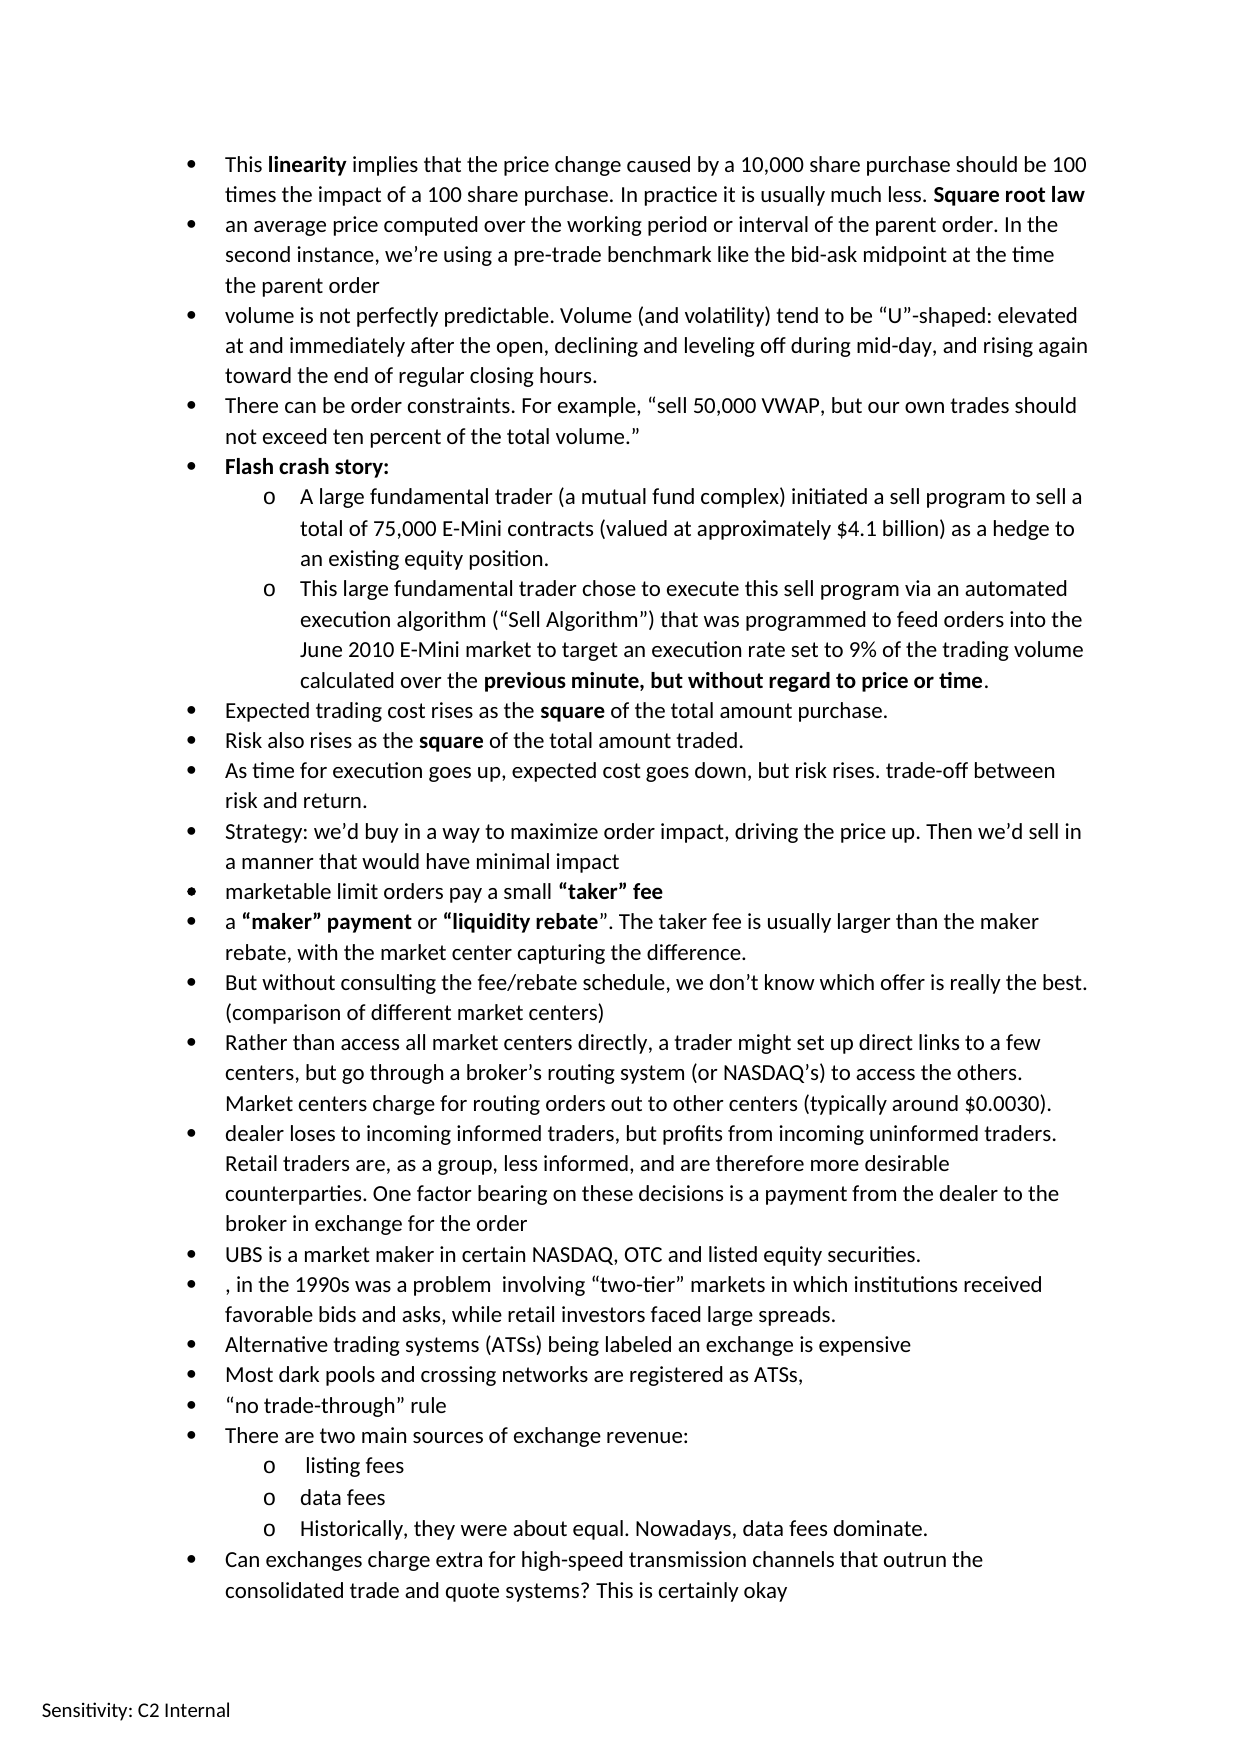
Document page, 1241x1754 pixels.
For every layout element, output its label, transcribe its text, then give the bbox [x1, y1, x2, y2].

list Strategy: we’d buy in a way to maximize order impact, driving the price up. Then we’d sell in a manner that would have minimal impact [187, 817, 1090, 875]
list a “maker” payment or “liquidity rebate”. The taker fee is usually larger than the maker rebate, with the market center capturing the difference. [187, 907, 1090, 966]
list But without consulting the fee/rebate schedule, we don’t know which offer is really the best. (comparison of different market centers) [187, 968, 1090, 1026]
list As time for execution goes up, expected cost goes down, but risk rises. trade-off between risk and return. [187, 756, 1090, 815]
list A large fundamental trader (a mutual fund complex) initiated a sell program to sell a total of 75,000 E-Mini contracts (valued at approximately $4.1 billion) as a hedge to an existing equity position. [262, 482, 1090, 572]
list dealer loses to incoming informed traders, but profits from incoming uninformed traders. Retail traders are, as a group, less informed, and are therefore more desirable counterparties. One factor bearing on these decisions is a payment from the dealer to the broker in exchange for the order [187, 1119, 1090, 1238]
list listing fees [262, 1451, 1090, 1480]
list , in the 1990s was a problem involving “two-tier” markets in which institutions received favorable bids and asks, while retail investors faced large spreads. [187, 1270, 1090, 1328]
list Can exchanges charge extra for high-speed transmission channels that outrun the consolidated trade and quote systems? This is certainly okay [187, 1546, 1090, 1604]
list Risk also rises as the square of the total amount traded. [187, 726, 1090, 754]
list Most dark pools and crossing networks are registered as ATSs, [187, 1361, 1090, 1389]
list Alternative trading systems (ATSs) being labeled an exchange is expensive [187, 1330, 1090, 1358]
list volume is not perfectly predictable. Volume (and volatility) tend to be “U”-shaped: elevated at and immediately after the open, declining and leveling off during mid-day, and rising again toward the end of regular closing hours. [187, 301, 1090, 389]
list UBS is a market maker in certain NASDAQ, OTC and listed equity securities. [187, 1240, 1090, 1268]
list There are two main sources of exchange revenue: [187, 1421, 1090, 1449]
list Flash crash story: [187, 452, 1090, 480]
list marketable limit orders pay a small “taker” fee [187, 877, 1090, 905]
list data fees [262, 1483, 1090, 1512]
list There can be order constraints. For example, “sell 50,000 VWAP, but our own trades should not exceed ten percent of the total volume.” [187, 392, 1090, 450]
list Rather than access all market centers directly, a trader might set up direct links to a few centers, but go through a broker’s routing system (or NASDAQ’s) to access the others. Market centers charge for routing orders out to other centers (typically around $0.0030). [187, 1028, 1090, 1117]
list Expected trading cost rises as the square of the total amount purchase. [187, 696, 1090, 724]
list This large fundamental trader chose to execute this sell program via an automated execution algorithm (“Sell Algorithm”) that was programmed to feed orders into the June 2010 E-Mini market to target an execution rate set to 9% of the trading volume calculated over the previous minute, but without regard to price or time. [262, 574, 1090, 694]
list “no trade-through” rule [187, 1391, 1090, 1419]
list an average price computed over the working period or interval of the parent order. In the second instance, we’re using a pre-trade benchmark like the bid-ask midpoint at the time the parent order [187, 210, 1090, 299]
list This linearity implies that the price change caused by a 10,000 share purchase should be 100 times the impact of a 100 share purchase. In practice it is usually much less. Square root law [187, 150, 1090, 208]
list Historically, they were about equal. Nowadays, data fees dominate. [262, 1514, 1090, 1543]
